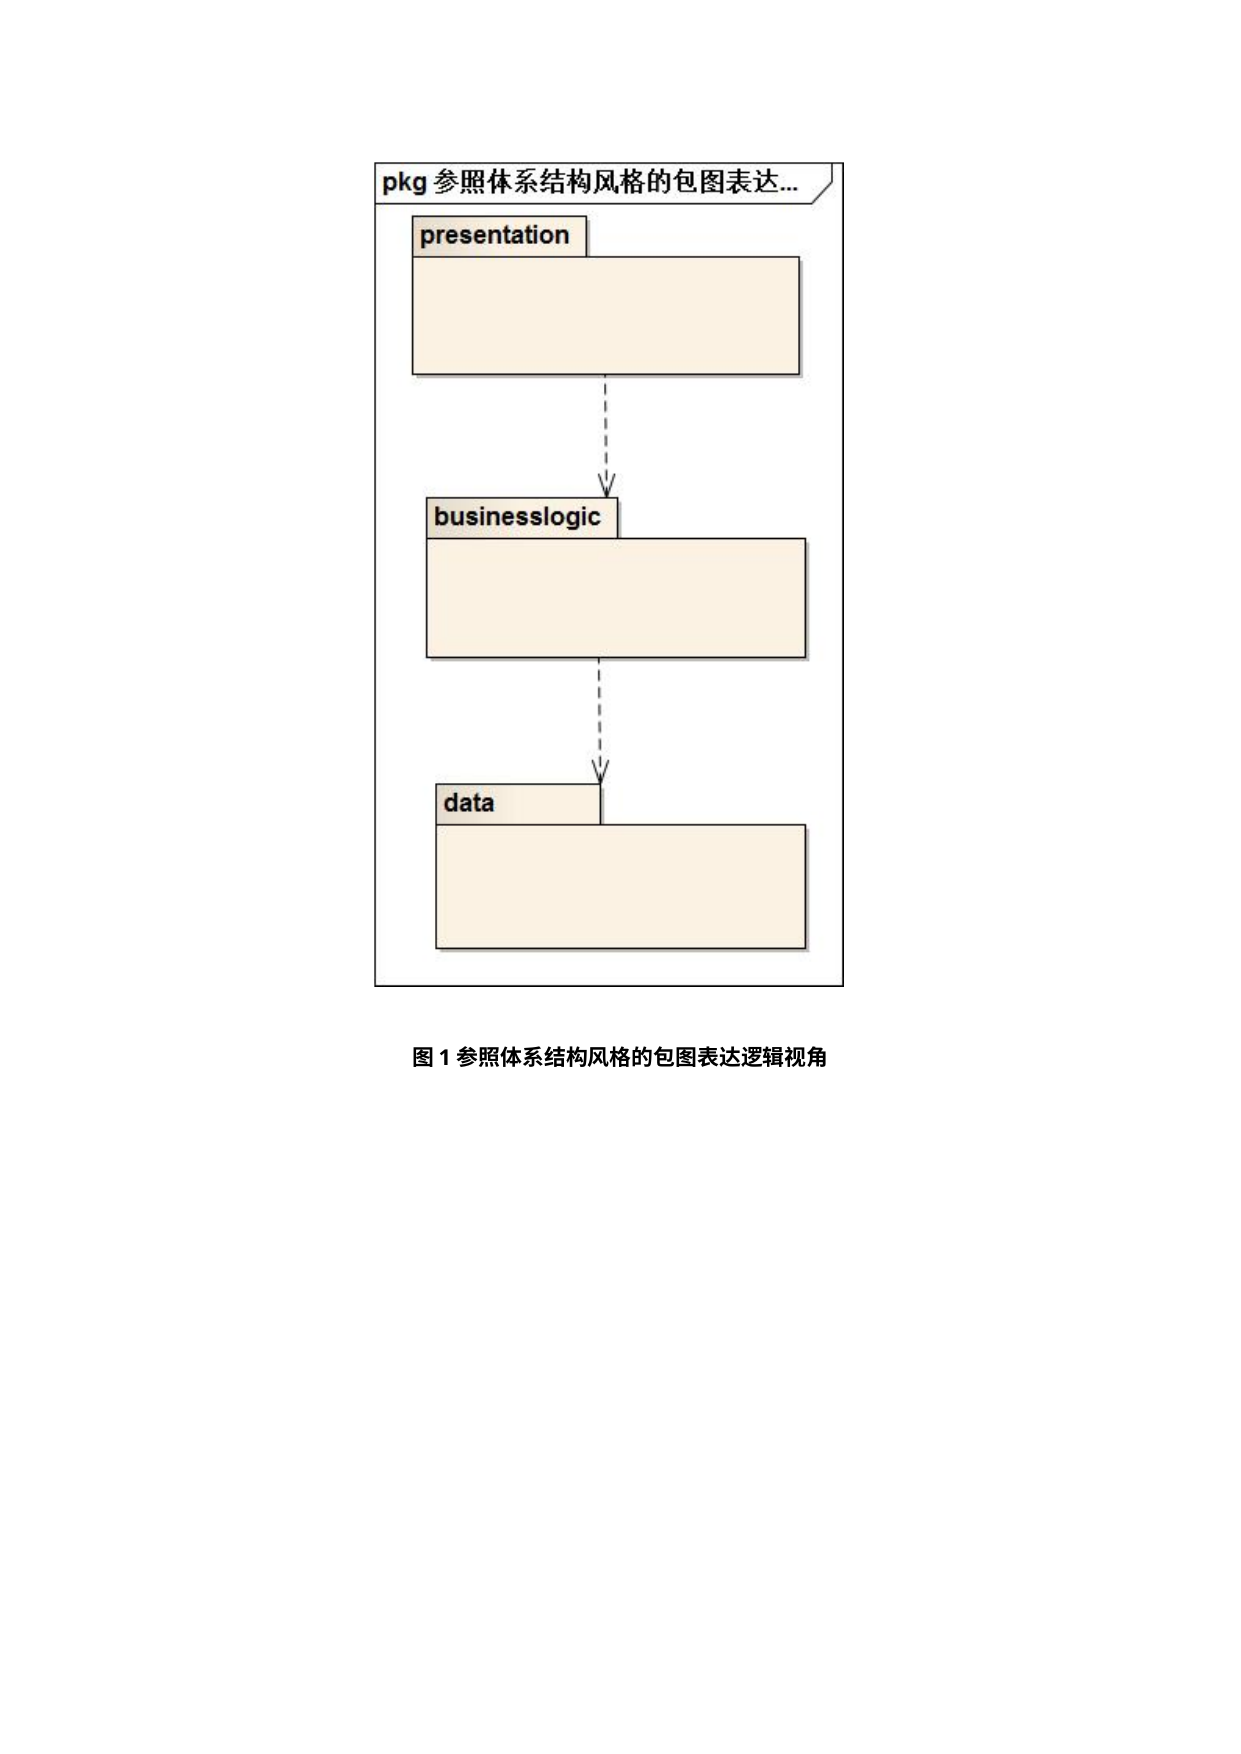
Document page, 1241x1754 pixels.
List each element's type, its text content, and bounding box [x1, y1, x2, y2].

text 图1 参照体系结构风格的包图表达逻辑视角 [187, 1039, 1053, 1072]
picture [373, 162, 844, 987]
